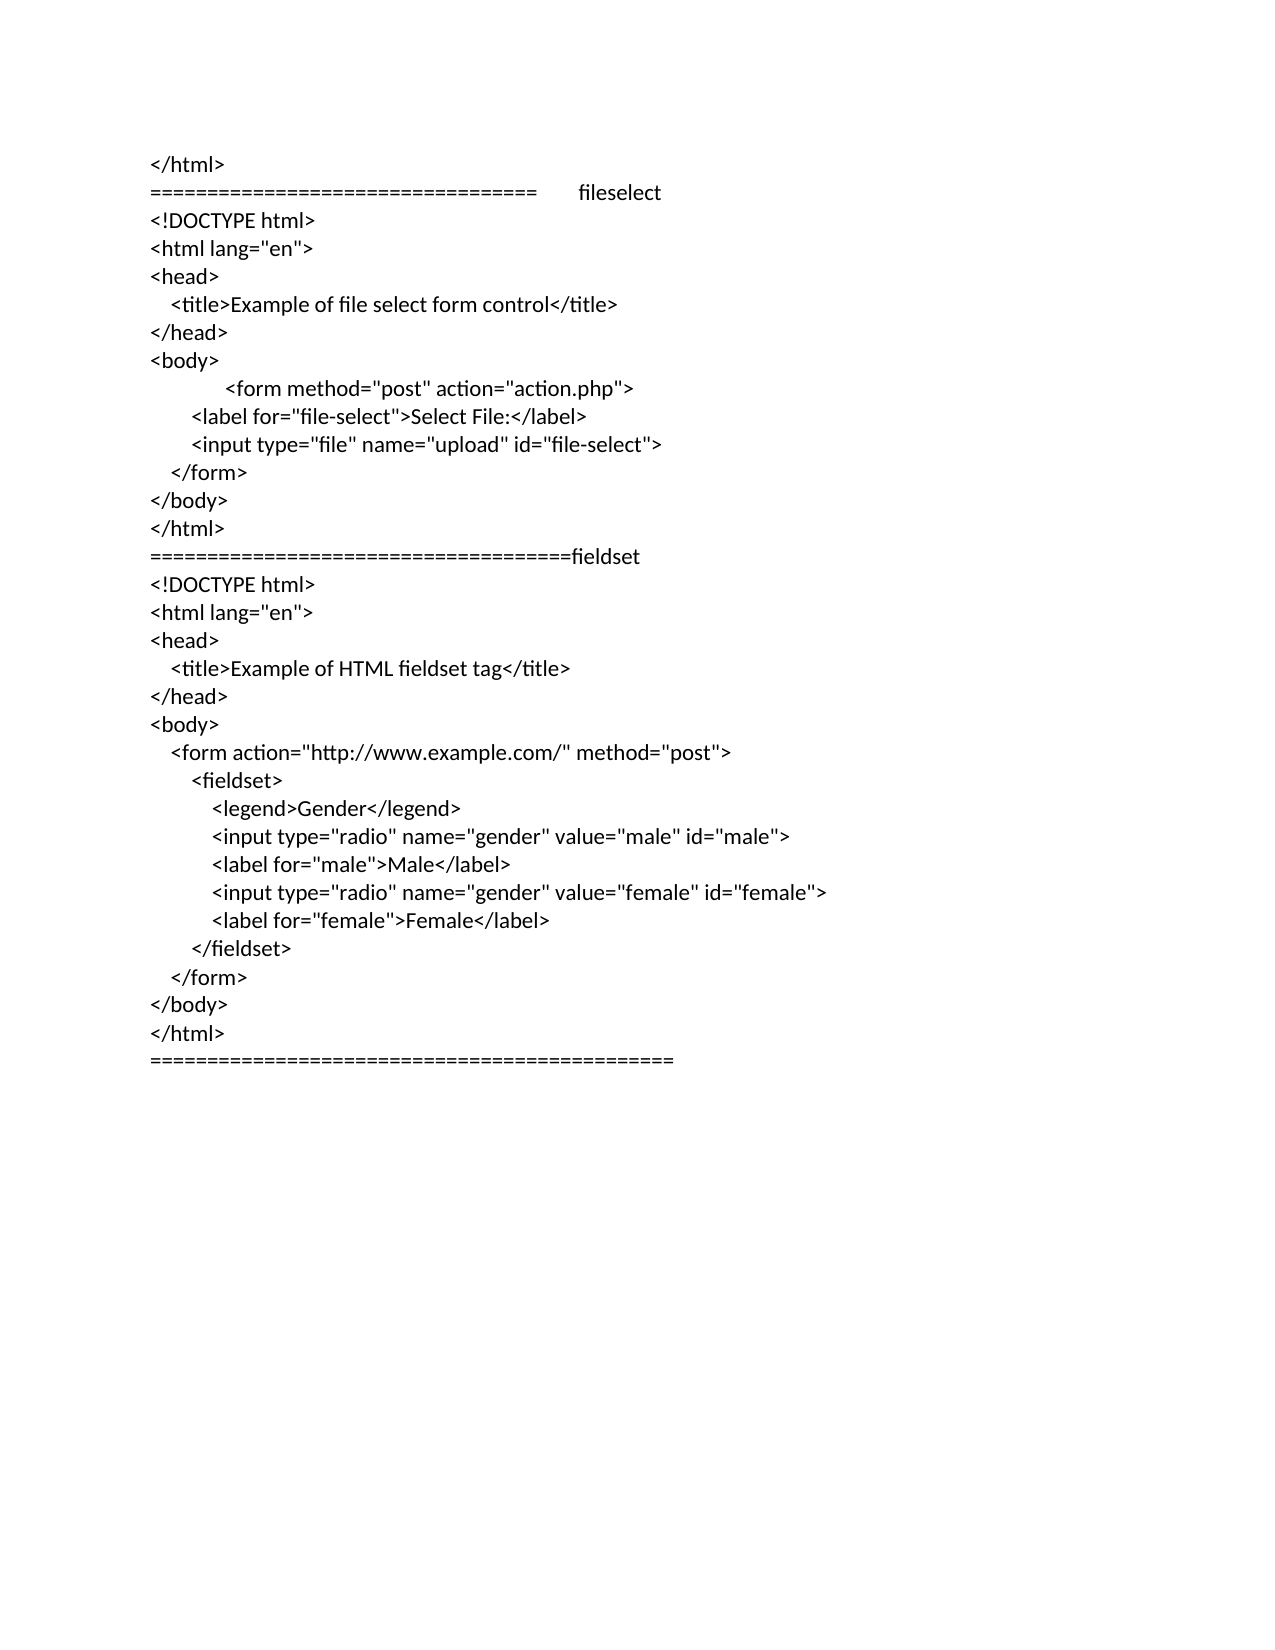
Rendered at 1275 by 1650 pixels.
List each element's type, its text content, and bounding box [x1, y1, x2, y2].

text </fieldset> [150, 934, 1125, 963]
text </body> [150, 486, 1125, 514]
text <title>Example of file select form control</title> [150, 290, 1125, 318]
text <html lang="en"> [150, 598, 1125, 626]
text <form method="post" action="action.php"> [150, 374, 1125, 402]
text <!DOCTYPE html> [150, 570, 1125, 598]
text <head> [150, 262, 1125, 290]
text <label for="file-select">Select File:</label> [150, 402, 1125, 430]
text <input type="radio" name="gender" value="male" id="male"> [150, 822, 1125, 851]
text ============================================== [150, 1047, 1125, 1075]
text </head> [150, 682, 1125, 710]
text =====================================fieldset [150, 542, 1125, 570]
text <form action="http://www.example.com/" method="post"> [150, 738, 1125, 766]
text <head> [150, 626, 1125, 654]
text <html lang="en"> [150, 234, 1125, 262]
text </form> [150, 458, 1125, 486]
text <body> [150, 710, 1125, 738]
text <fieldset> [150, 766, 1125, 794]
text </html> [150, 150, 1125, 178]
text <!DOCTYPE html> [150, 206, 1125, 234]
text <input type="radio" name="gender" value="female" id="female"> [150, 878, 1125, 907]
text <body> [150, 346, 1125, 374]
text </body> [150, 991, 1125, 1019]
text ================================== fileselect [150, 178, 1125, 206]
text </html> [150, 514, 1125, 542]
text <input type="file" name="upload" id="file-select"> [150, 430, 1125, 458]
text <title>Example of HTML fieldset tag</title> [150, 654, 1125, 682]
text </html> [150, 1019, 1125, 1047]
text <label for="female">Female</label> [150, 907, 1125, 934]
text </head> [150, 318, 1125, 346]
text <legend>Gender</legend> [150, 794, 1125, 822]
text <label for="male">Male</label> [150, 851, 1125, 878]
text </form> [150, 963, 1125, 991]
